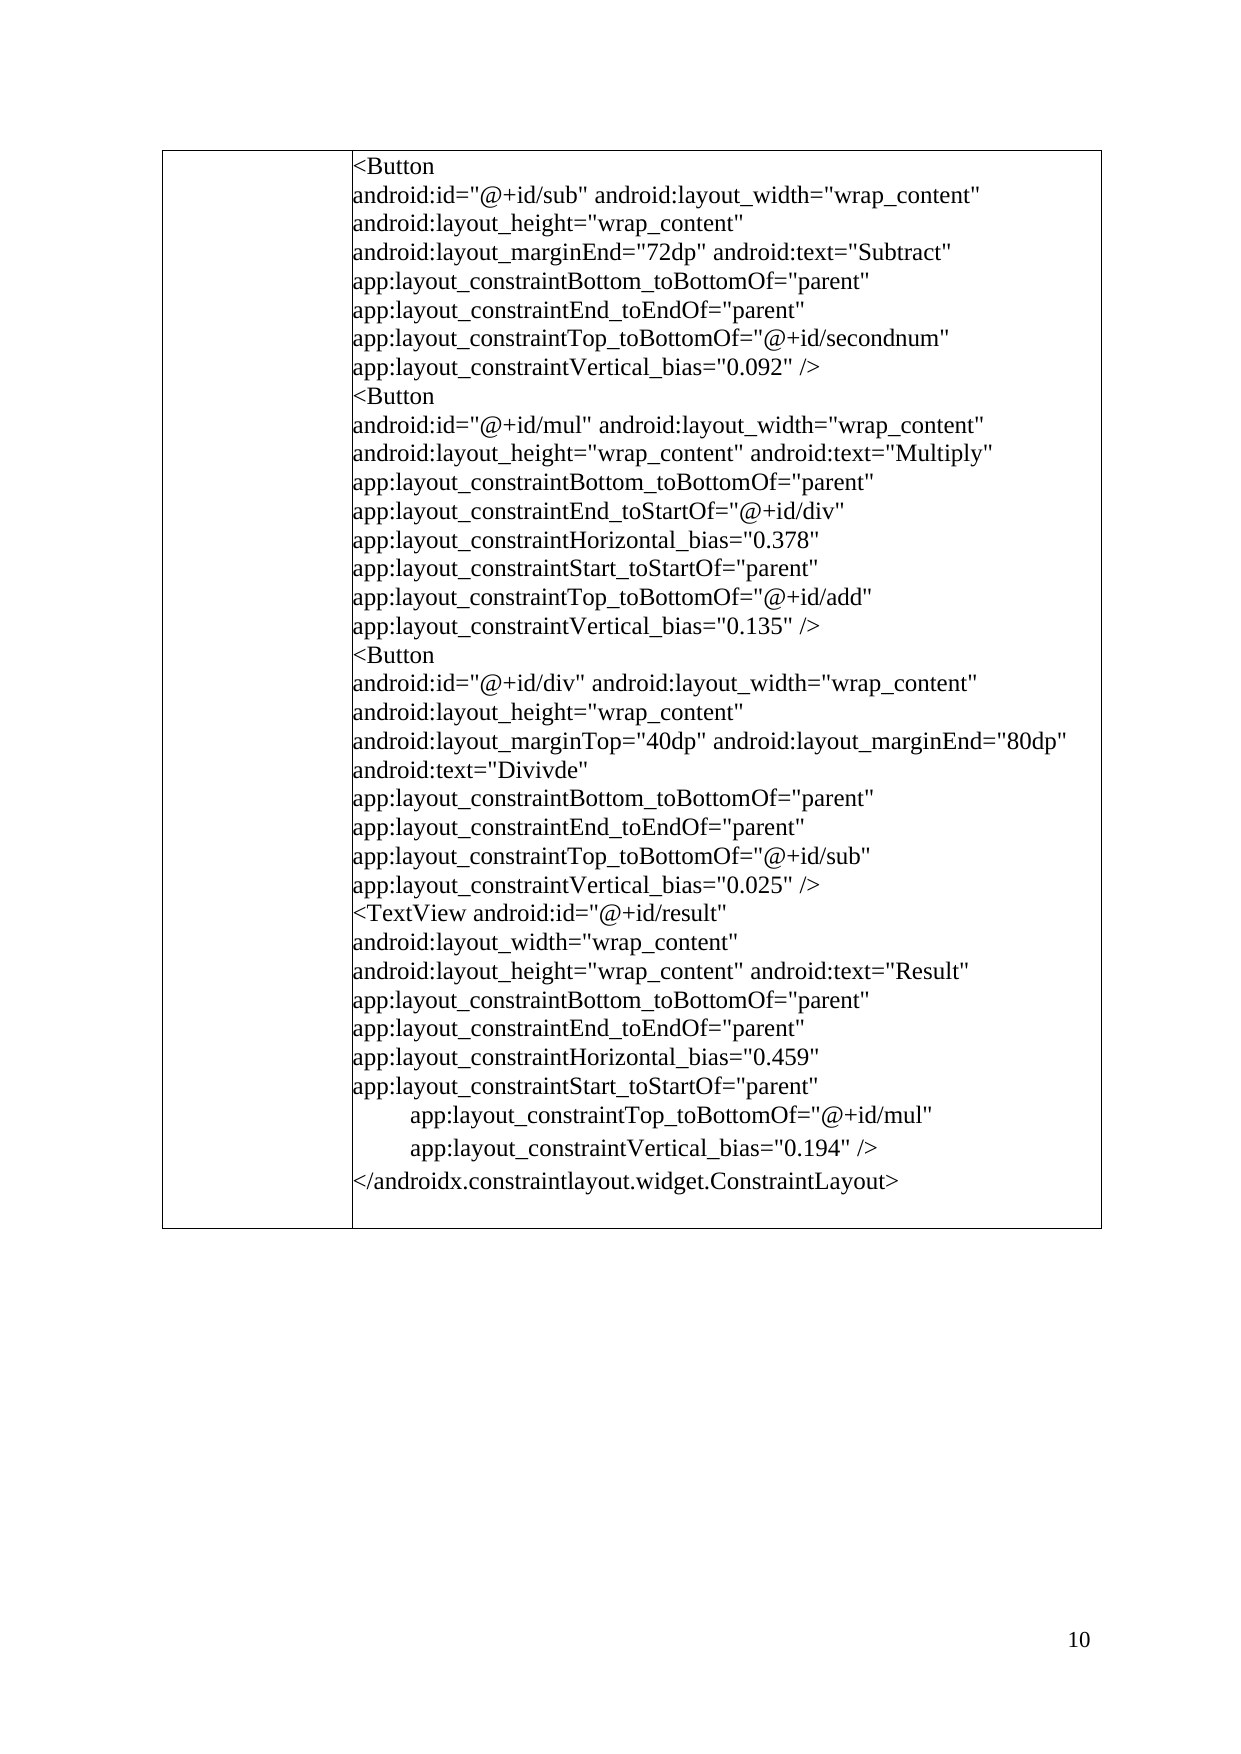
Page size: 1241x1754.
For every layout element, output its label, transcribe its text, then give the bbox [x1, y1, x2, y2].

table_header <Button android:id="@+id/sub" android:layout_width="wrap_content" android:layout_height="wrap_content" android:layout_marginEnd="72dp" android:text="Subtract" app:layout_constraintBottom_toBottomOf="parent" app:layout_constraintEnd_toEndOf="parent" app:layout_constraintTop_toBottomOf="@+id/secondnum" app:layout_constraintVertical_bias="0.092" /> <Button android:id="@+id/mul" android:layout_width="wrap_content" android:layout_height="wrap_content" android:text="Multiply" app:layout_constraintBottom_toBottomOf="parent" app:layout_constraintEnd_toStartOf="@+id/div" app:layout_constraintHorizontal_bias="0.378" app:layout_constraintStart_toStartOf="parent" app:layout_constraintTop_toBottomOf="@+id/add" app:layout_constraintVertical_bias="0.135" /> <Button android:id="@+id/div" android:layout_width="wrap_content" android:layout_height="wrap_content" android:layout_marginTop="40dp" android:layout_marginEnd="80dp" android:text="Divivde" app:layout_constraintBottom_toBottomOf="parent" app:layout_constraintEnd_toEndOf="parent" app:layout_constraintTop_toBottomOf="@+id/sub" app:layout_constraintVertical_bias="0.025" /> <TextView android:id="@+id/result" android:layout_width="wrap_content" android:layout_height="wrap_content" android:text="Result" app:layout_constraintBottom_toBottomOf="parent" app:layout_constraintEnd_toEndOf="parent" app:layout_constraintHorizontal_bias="0.459" app:layout_constraintStart_toStartOf="parent" app:layout_constraintTop_toBottomOf="@+id/mul" app:layout_constraintVertical_bias="0.194" /> </androidx.constraintlayout.widget.ConstraintLayout> [353, 151, 1101, 1227]
table_header [163, 151, 352, 1227]
